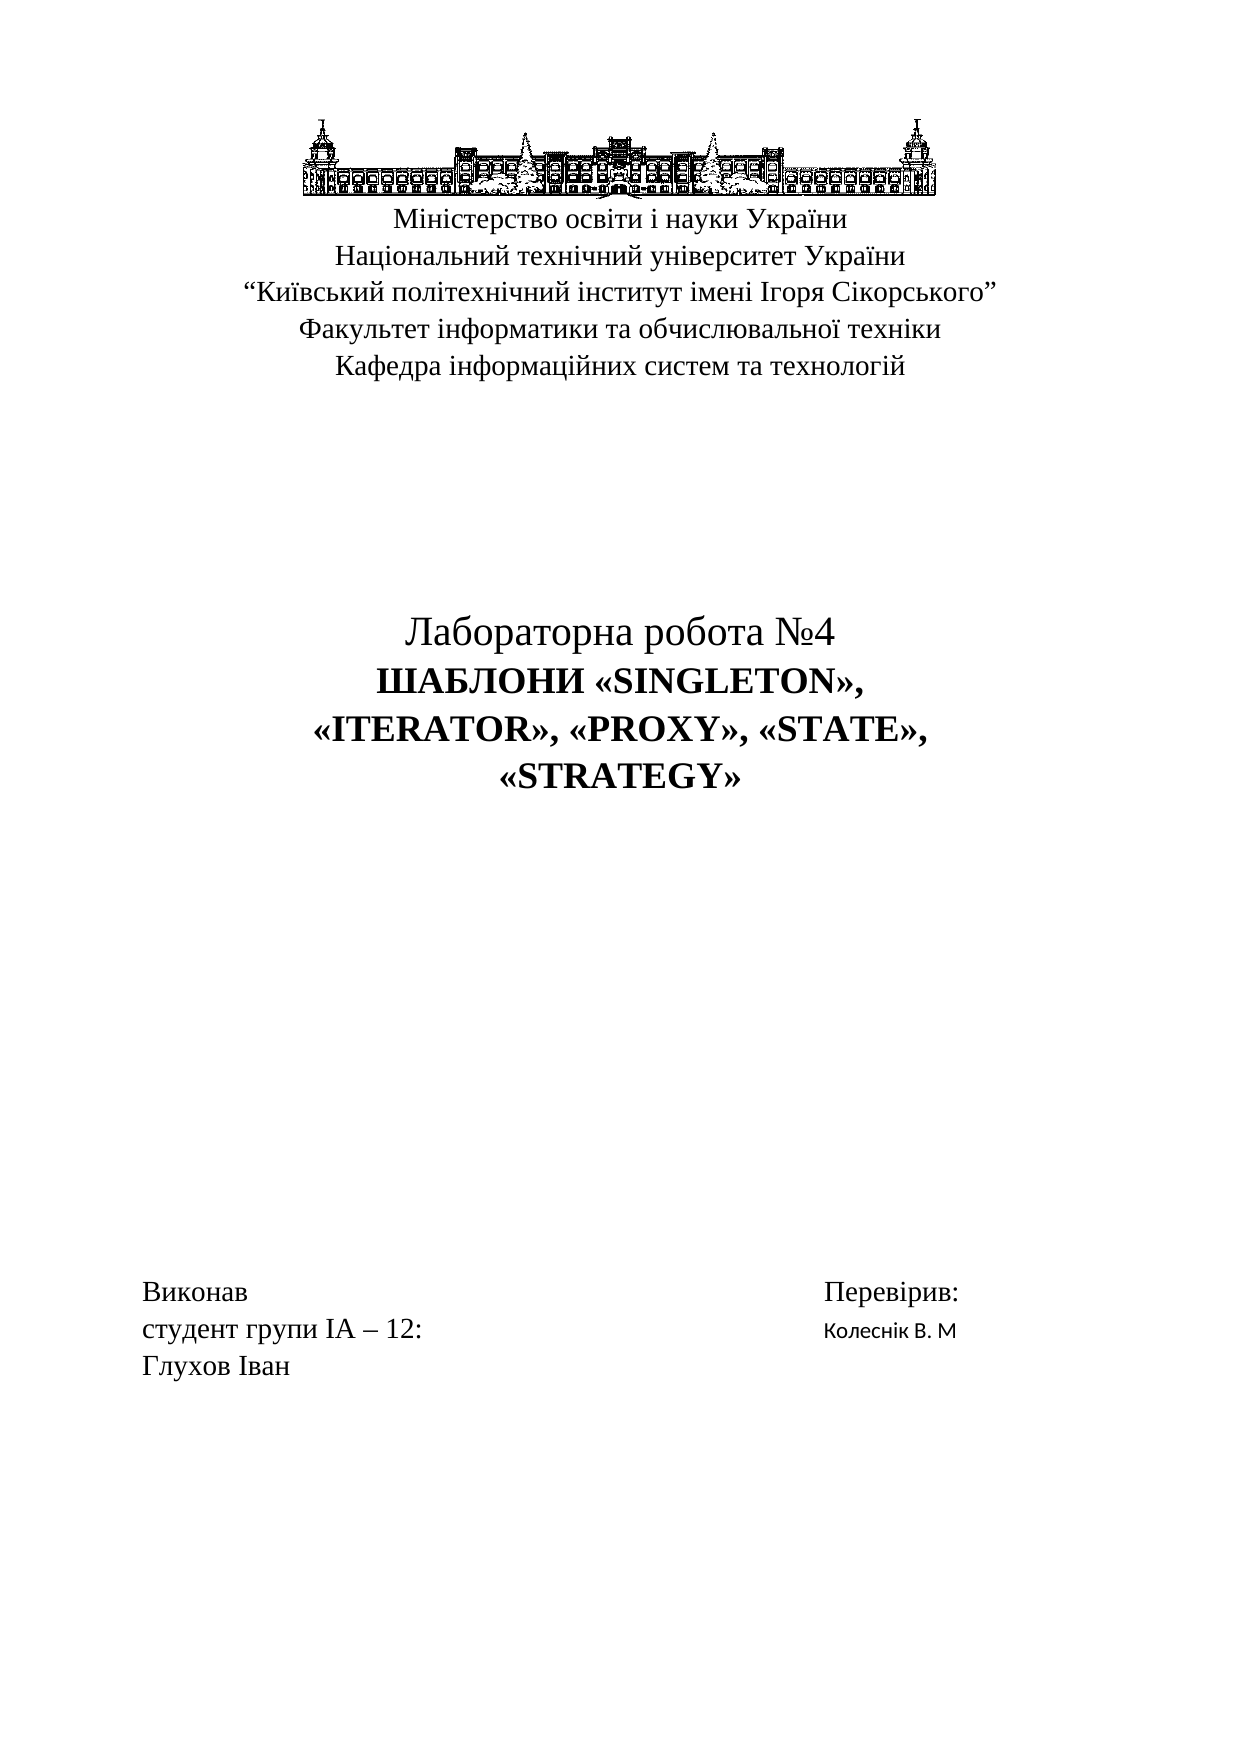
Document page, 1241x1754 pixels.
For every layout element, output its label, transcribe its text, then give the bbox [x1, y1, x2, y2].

text Міністерство освіти і науки України [177, 201, 1063, 234]
text Лабораторна робота №4 ШАБЛОНИ «SINGLETON», [177, 606, 1063, 702]
text «ITERATOR», «PROXY», «STATE», [177, 706, 1063, 749]
text Національний технічний університет України [177, 238, 1063, 271]
text студент групи ІА – 12: Колеснік В. М [142, 1311, 1152, 1344]
text «STRATEGY» [177, 753, 1063, 797]
text Кафедра інформаційних систем та технологій [177, 348, 1063, 382]
text Глухов Іван [142, 1348, 1152, 1381]
text Виконав Перевірив: [142, 1274, 1152, 1308]
text “Київський політехнічний інститут імені Ігоря Сікорського” [177, 274, 1063, 308]
text Факультет інформатики та обчислювальної техніки [177, 311, 1063, 345]
picture [302, 118, 939, 199]
